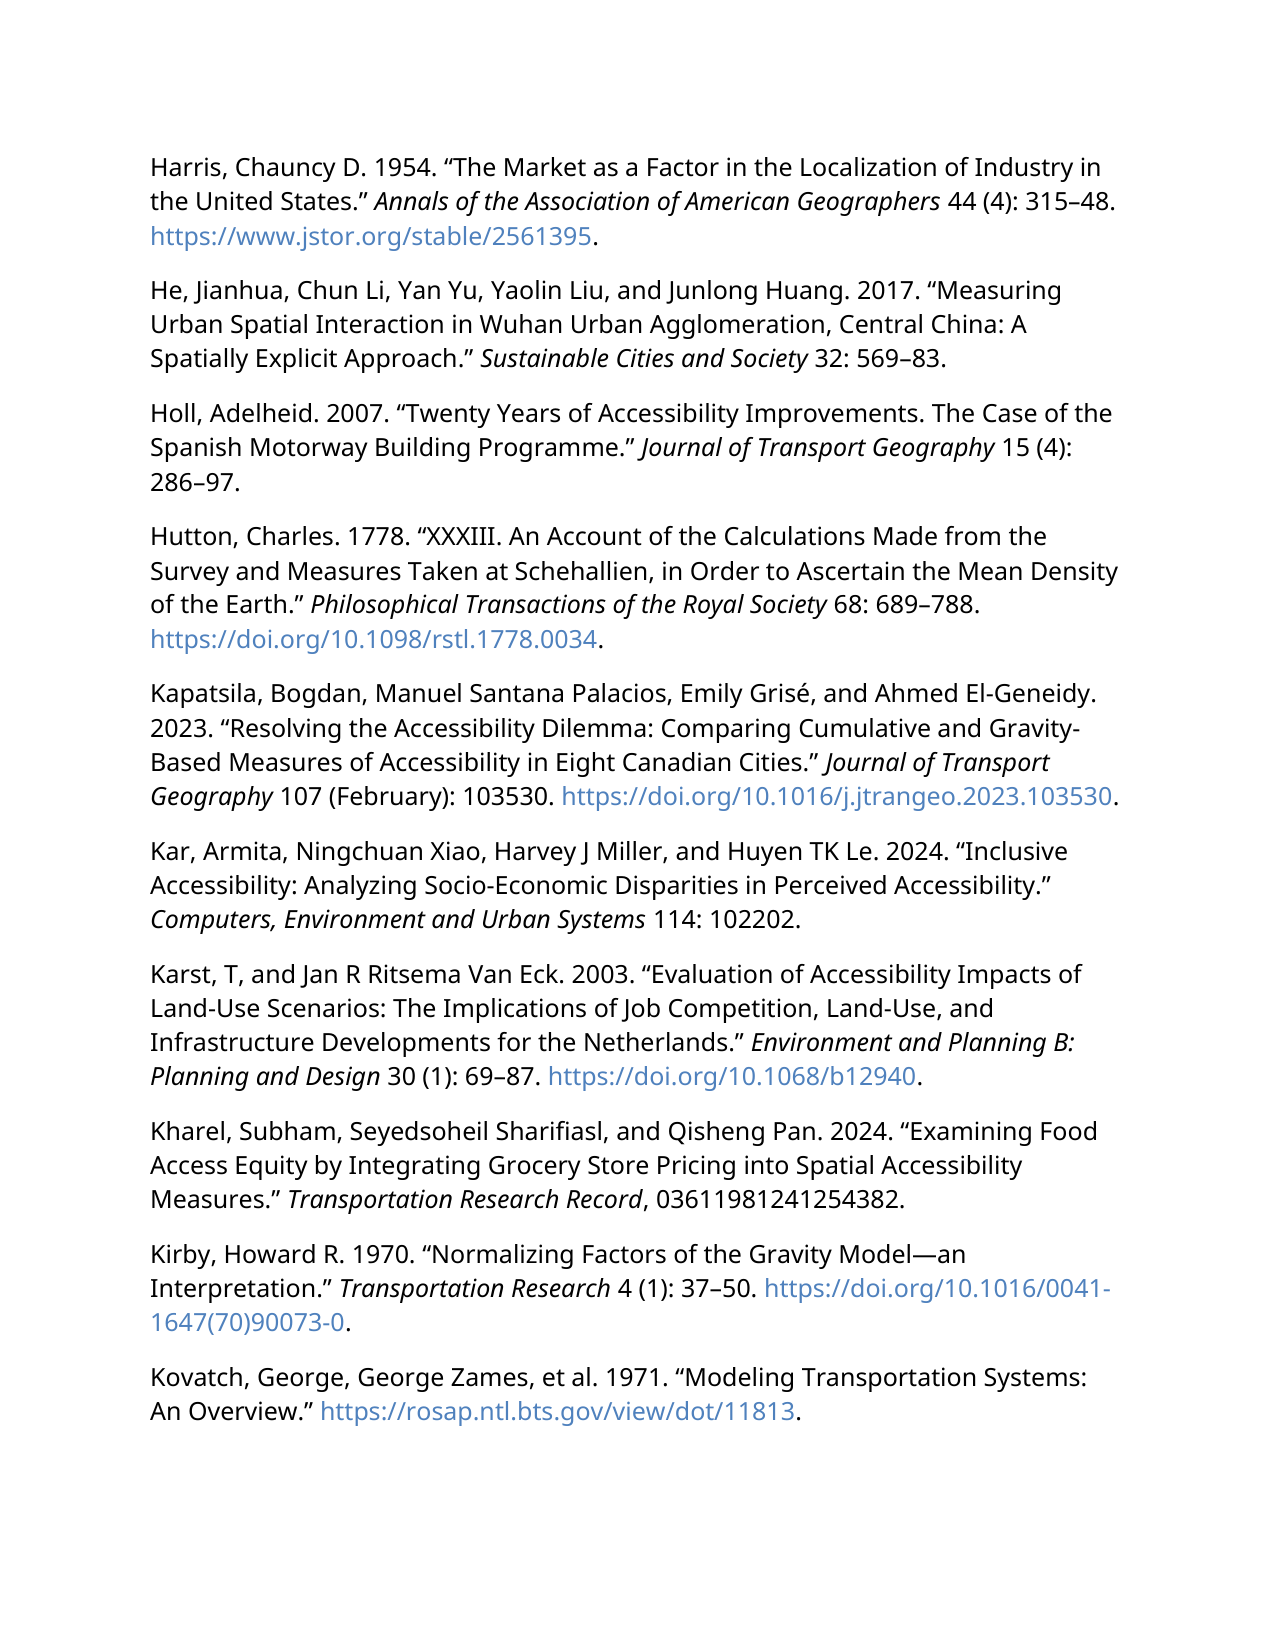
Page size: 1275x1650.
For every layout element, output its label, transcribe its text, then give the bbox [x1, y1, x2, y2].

text Kirby, Howard R. 1970. “Normalizing Factors of the Gravity Model—an Interpretation.” Transportation Research 4 (1): 37–50. https://doi.org/10.1016/0041-1647(70)90073-0. [150, 1236, 1125, 1338]
text Harris, Chauncy D. 1954. “The Market as a Factor in the Localization of Industry in the United States.” Annals of the Association of American Geographers 44 (4): 315–48. https://www.jstor.org/stable/2561395. [150, 150, 1125, 252]
text Kapatsila, Bogdan, Manuel Santana Palacios, Emily Grisé, and Ahmed El-Geneidy. 2023. “Resolving the Accessibility Dilemma: Comparing Cumulative and Gravity-Based Measures of Accessibility in Eight Canadian Cities.” Journal of Transport Geography 107 (February): 103530. https://doi.org/10.1016/j.jtrangeo.2023.103530. [150, 676, 1125, 812]
text Holl, Adelheid. 2007. “Twenty Years of Accessibility Improvements. The Case of the Spanish Motorway Building Programme.” Journal of Transport Geography 15 (4): 286–97. [150, 396, 1125, 498]
text Kovatch, George, George Zames, et al. 1971. “Modeling Transportation Systems: An Overview.” https://rosap.ntl.bts.gov/view/dot/11813. [150, 1359, 1125, 1427]
text Kar, Armita, Ningchuan Xiao, Harvey J Miller, and Huyen TK Le. 2024. “Inclusive Accessibility: Analyzing Socio-Economic Disparities in Perceived Accessibility.” Computers, Environment and Urban Systems 114: 102202. [150, 833, 1125, 935]
text He, Jianhua, Chun Li, Yan Yu, Yaolin Liu, and Junlong Huang. 2017. “Measuring Urban Spatial Interaction in Wuhan Urban Agglomeration, Central China: A Spatially Explicit Approach.” Sustainable Cities and Society 32: 569–83. [150, 273, 1125, 375]
text Hutton, Charles. 1778. “XXXIII. An Account of the Calculations Made from the Survey and Measures Taken at Schehallien, in Order to Ascertain the Mean Density of the Earth.” Philosophical Transactions of the Royal Society 68: 689–788. https://doi.org/10.1098/rstl.1778.0034. [150, 519, 1125, 655]
text Karst, T, and Jan R Ritsema Van Eck. 2003. “Evaluation of Accessibility Impacts of Land-Use Scenarios: The Implications of Job Competition, Land-Use, and Infrastructure Developments for the Netherlands.” Environment and Planning B: Planning and Design 30 (1): 69–87. https://doi.org/10.1068/b12940. [150, 956, 1125, 1092]
text Kharel, Subham, Seyedsoheil Sharifiasl, and Qisheng Pan. 2024. “Examining Food Access Equity by Integrating Grocery Store Pricing into Spatial Accessibility Measures.” Transportation Research Record, 03611981241254382. [150, 1113, 1125, 1216]
